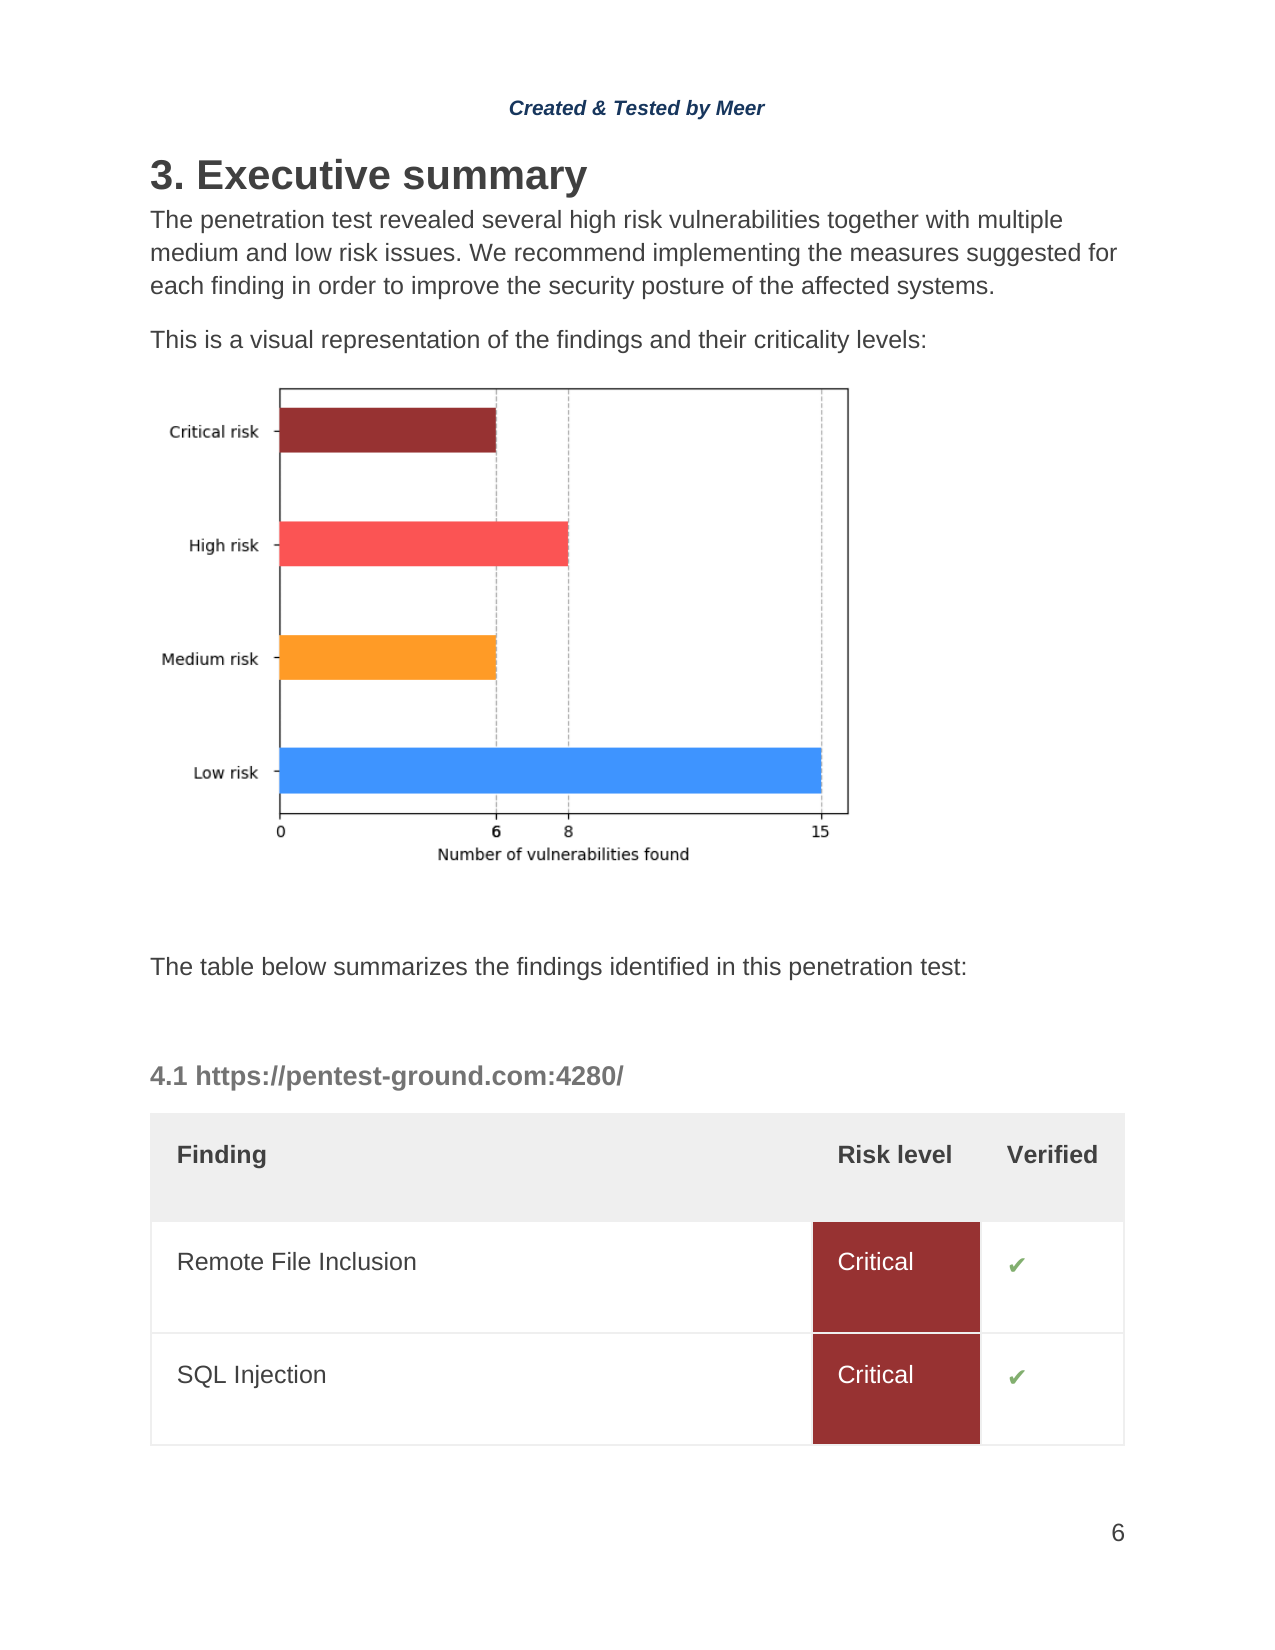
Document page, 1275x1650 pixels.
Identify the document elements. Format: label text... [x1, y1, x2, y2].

table_cell Critical [813, 1334, 980, 1444]
text This is a visual representation of the findings and their criticality levels: [150, 325, 1125, 354]
table_cell Remote File Inclusion [152, 1222, 811, 1332]
table_cell SQL Injection [152, 1334, 811, 1444]
table_cell ✔ [982, 1334, 1123, 1444]
table_cell ✔ [982, 1222, 1123, 1332]
table_header Risk level [813, 1115, 980, 1220]
table_header Finding [152, 1115, 811, 1220]
table_header Verified [982, 1115, 1123, 1220]
subtitle 3. Executive summary [150, 150, 1125, 198]
picture [150, 378, 859, 874]
subtitle 4.1 https://pentest-ground.com:4280/ [150, 1060, 1125, 1091]
table_cell Critical [813, 1222, 980, 1332]
text The penetration test revealed several high risk vulnerabilities together with multiple medium and low risk issues. We recommend implementing the measures suggested for each finding in order to improve the security posture of the affected systems. [150, 205, 1125, 300]
text The table below summarizes the findings identified in this penetration test: [150, 952, 1125, 981]
